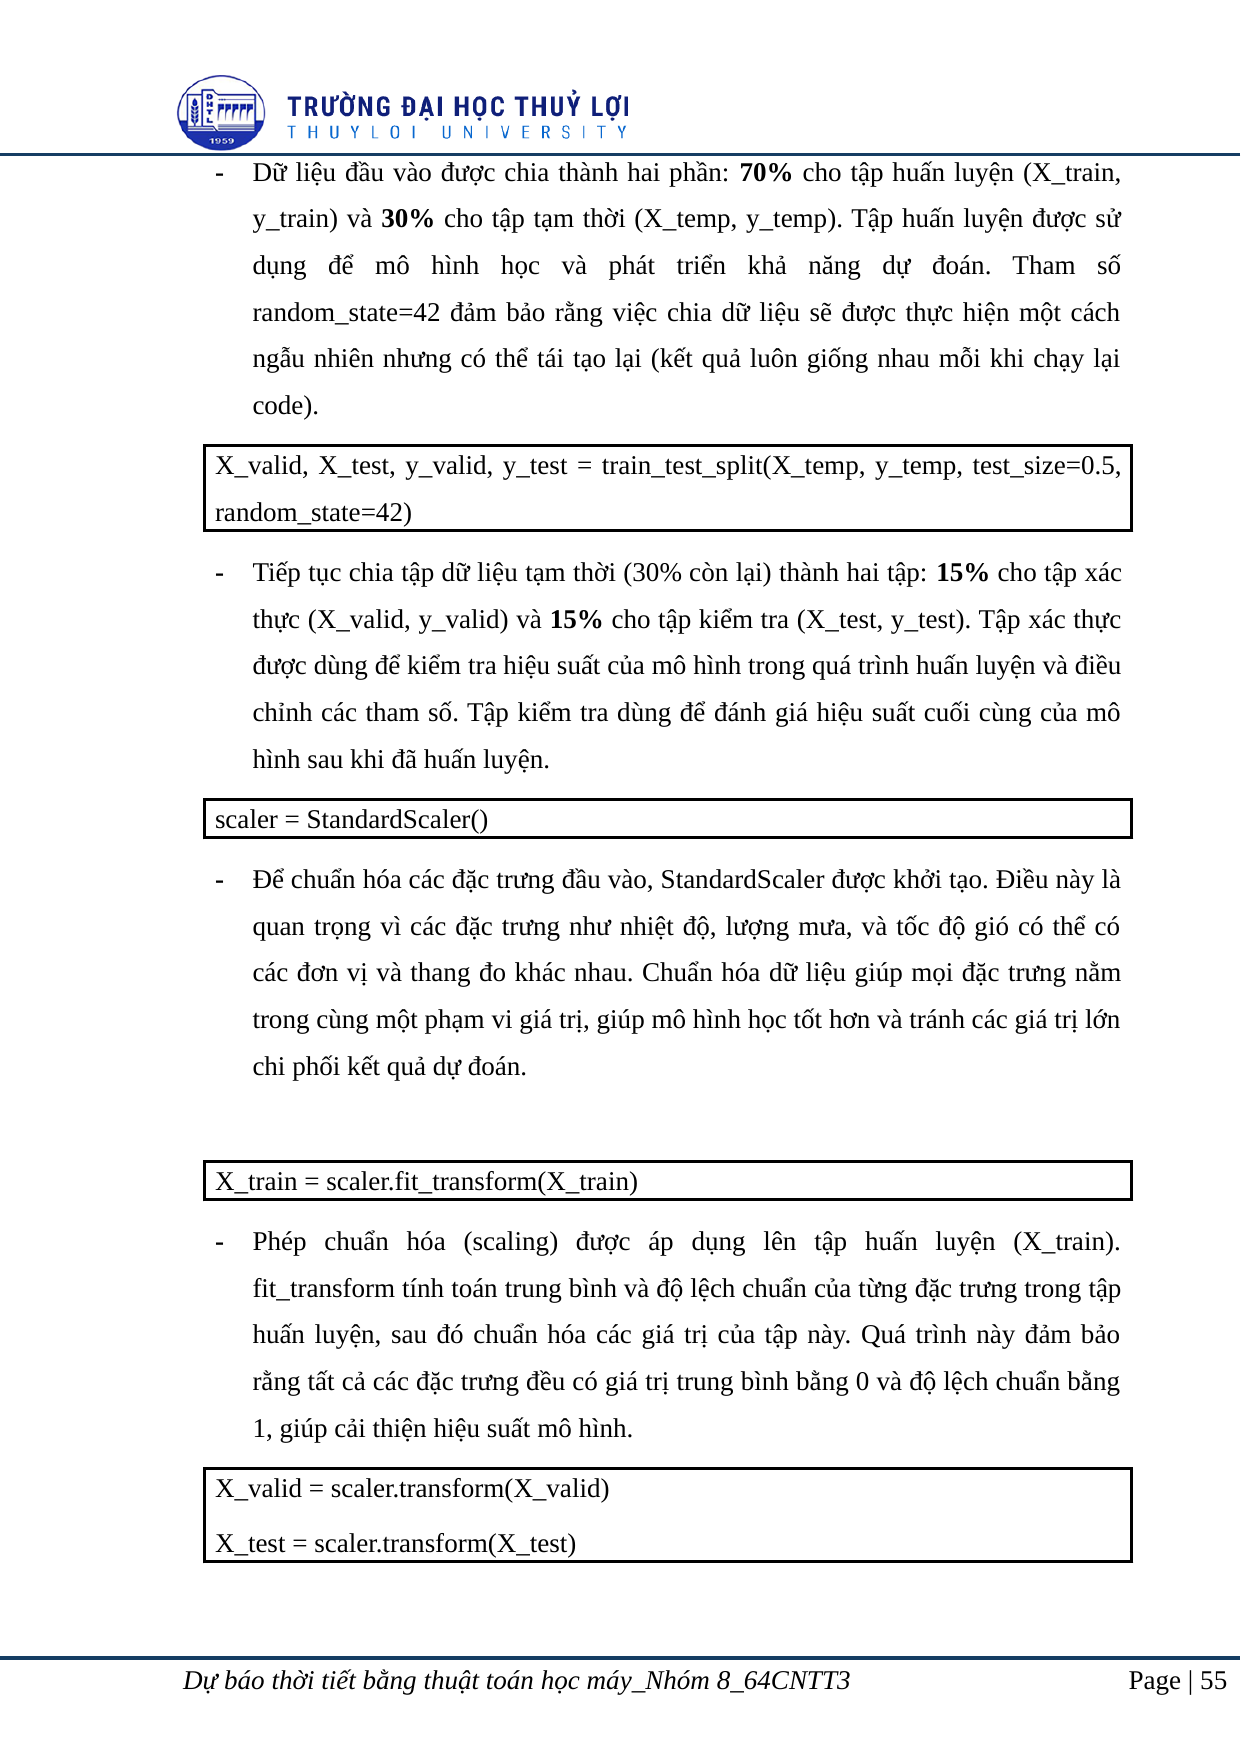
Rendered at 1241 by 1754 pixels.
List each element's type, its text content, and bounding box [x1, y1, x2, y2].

text X_test = scaler.transform(X_test) [206, 1522, 1130, 1560]
text X_valid = scaler.transform(X_valid) [206, 1470, 1130, 1503]
picture [176, 75, 628, 151]
list Phép chuẩn hóa (scaling) được áp dụng lên tập huấn luyện (X_train). fit_transform tính toán trung bình và độ lệch chuẩn của từng đặc trưng trong tập huấn luyện, sau đó chuẩn hóa các giá trị của tập này. Quá trình này đảm bảo rằng tất cả các đặc trưng đều có giá trị trung bình bằng 0 và độ lệch chuẩn bằng 1, giúp cải thiện hiệu suất mô hình. [215, 1225, 1122, 1443]
list Để chuẩn hóa các đặc trưng đầu vào, StandardScaler được khởi tạo. Điều này là quan trọng vì các đặc trưng như nhiệt độ, lượng mưa, và tốc độ gió có thể có các đơn vị và thang đo khác nhau. Chuẩn hóa dữ liệu giúp mọi đặc trưng nằm trong cùng một phạm vi giá trị, giúp mô hình học tốt hơn và tránh các giá trị lớn chi phối kết quả dự đoán. [215, 863, 1122, 1081]
list Dữ liệu đầu vào được chia thành hai phần: 70% cho tập huấn luyện (X_train, y_train) và 30% cho tập tạm thời (X_temp, y_temp). Tập huấn luyện được sử dụng để mô hình học và phát triển khả năng dự đoán. Tham số random_state=42 đảm bảo rằng việc chia dữ liệu sẽ được thực hiện một cách ngẫu nhiên nhưng có thể tái tạo lại (kết quả luôn giống nhau mỗi khi chạy lại code). [215, 156, 1122, 420]
text X_train = scaler.fit_transform(X_train) [206, 1163, 1130, 1198]
text X_valid, X_test, y_valid, y_test = train_test_split(X_temp, y_temp, test_size=0.5, random_state=42) [206, 447, 1130, 529]
list Tiếp tục chia tập dữ liệu tạm thời (30% còn lại) thành hai tập: 15% cho tập xác thực (X_valid, y_valid) và 15% cho tập kiểm tra (X_test, y_test). Tập xác thực được dùng để kiểm tra hiệu suất của mô hình trong quá trình huấn luyện và điều chỉnh các tham số. Tập kiểm tra dùng để đánh giá hiệu suất cuối cùng của mô hình sau khi đã huấn luyện. [215, 556, 1122, 774]
text scaler = StandardScaler() [206, 801, 1130, 836]
